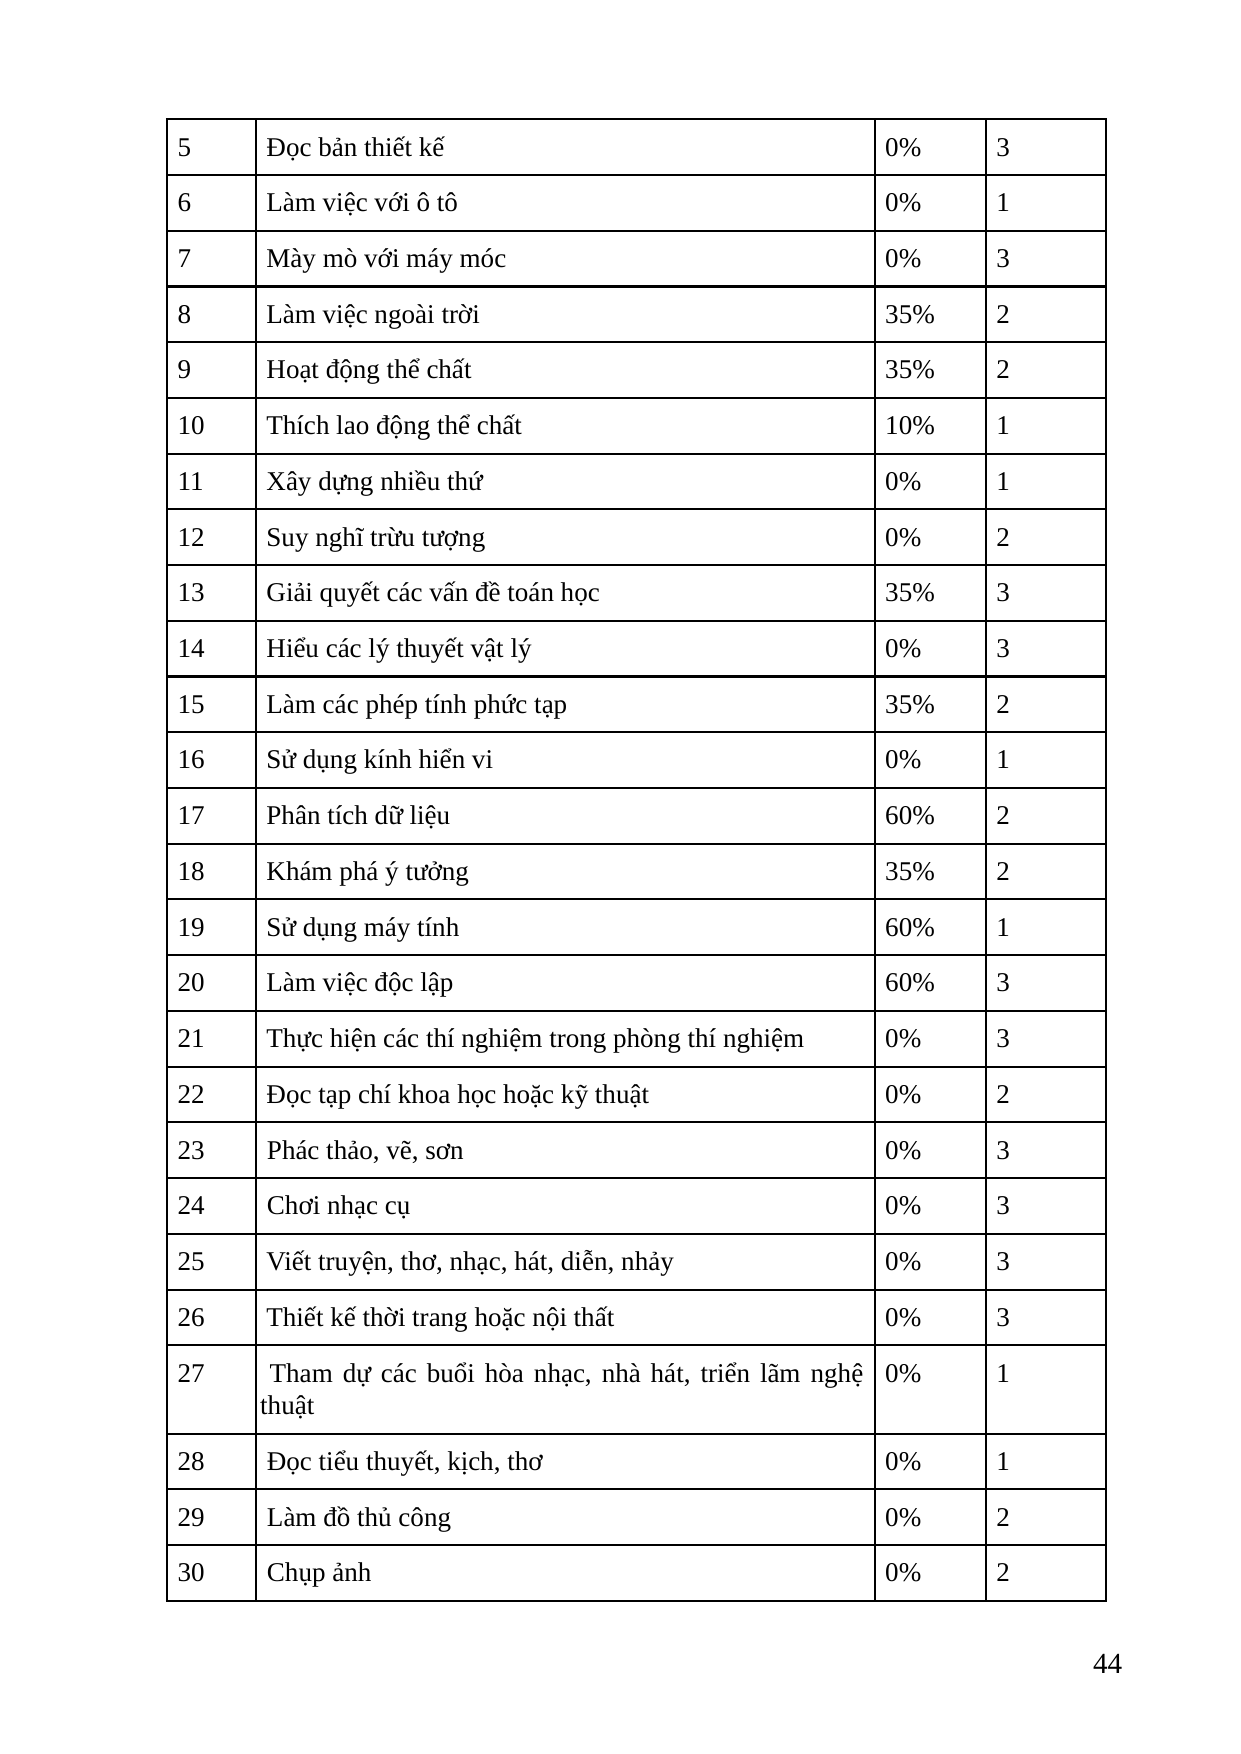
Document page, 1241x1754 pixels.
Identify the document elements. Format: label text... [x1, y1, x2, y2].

table_cell 17 [168, 789, 255, 843]
table_cell 1 [987, 733, 1105, 787]
table_cell 14 [168, 622, 255, 675]
table_cell 2 [987, 288, 1105, 341]
table_cell 2 [987, 789, 1105, 843]
table_cell 6 [168, 176, 255, 229]
table_cell Hoạt động thể chất [257, 343, 874, 397]
table_cell 3 [987, 1123, 1105, 1177]
table_cell 35% [876, 845, 985, 898]
table_cell 0% [876, 733, 985, 787]
table_cell 1 [987, 900, 1105, 954]
table_cell Suy nghĩ trừu tượng [257, 510, 874, 564]
table_cell 13 [168, 566, 255, 620]
table_cell Đọc bản thiết kế [257, 120, 874, 174]
table_cell 0% [876, 455, 985, 508]
table_cell Sử dụng máy tính [257, 900, 874, 954]
table_cell 3 [987, 1012, 1105, 1066]
table_cell Hiểu các lý thuyết vật lý [257, 622, 874, 675]
table_cell 12 [168, 510, 255, 564]
table_cell 10 [168, 399, 255, 452]
table_cell Chơi nhạc cụ [257, 1179, 874, 1233]
table_cell 25 [168, 1235, 255, 1288]
table_cell 26 [168, 1291, 255, 1344]
table_cell 29 [168, 1490, 255, 1544]
table_cell 0% [876, 1346, 985, 1432]
table_cell 0% [876, 1123, 985, 1177]
table_cell 0% [876, 1490, 985, 1544]
table_cell 60% [876, 789, 985, 843]
table_cell Giải quyết các vấn đề toán học [257, 566, 874, 620]
table_cell 2 [987, 343, 1105, 397]
table_cell 11 [168, 455, 255, 508]
table_cell Làm việc với ô tô [257, 176, 874, 229]
table_cell 1 [987, 455, 1105, 508]
table_cell 0% [876, 1012, 985, 1066]
table_cell 28 [168, 1435, 255, 1488]
table_cell 35% [876, 566, 985, 620]
table_cell Làm đồ thủ công [257, 1490, 874, 1544]
table_cell 15 [168, 678, 255, 731]
table_cell 0% [876, 1435, 985, 1488]
table_cell 24 [168, 1179, 255, 1233]
table_cell 22 [168, 1068, 255, 1121]
table_cell Đọc tiểu thuyết, kịch, thơ [257, 1435, 874, 1488]
table_cell Sử dụng kính hiển vi [257, 733, 874, 787]
table_cell 3 [987, 1235, 1105, 1288]
table_cell 23 [168, 1123, 255, 1177]
table_cell Thích lao động thể chất [257, 399, 874, 452]
table_cell Viết truyện, thơ, nhạc, hát, diễn, nhảy [257, 1235, 874, 1288]
table_cell 0% [876, 1068, 985, 1121]
table_cell Thiết kế thời trang hoặc nội thất [257, 1291, 874, 1344]
table_cell 3 [987, 1291, 1105, 1344]
table_cell 2 [987, 1068, 1105, 1121]
table_cell 9 [168, 343, 255, 397]
table_cell 20 [168, 956, 255, 1010]
table_cell 0% [876, 232, 985, 285]
table_cell Làm việc ngoài trời [257, 288, 874, 341]
table_cell Làm việc độc lập [257, 956, 874, 1010]
table_cell 1 [987, 1346, 1105, 1432]
table_cell 0% [876, 510, 985, 564]
table_cell 30 [168, 1546, 255, 1600]
table_cell 35% [876, 343, 985, 397]
table_cell 60% [876, 900, 985, 954]
table_cell 5 [168, 120, 255, 174]
table_cell 3 [987, 622, 1105, 675]
table_cell 60% [876, 956, 985, 1010]
table_cell 3 [987, 956, 1105, 1010]
table_cell Làm các phép tính phức tạp [257, 678, 874, 731]
table_cell Xây dựng nhiều thứ [257, 455, 874, 508]
table_cell Mày mò với máy móc [257, 232, 874, 285]
table_cell 0% [876, 1179, 985, 1233]
table_cell 0% [876, 1235, 985, 1288]
table_cell 19 [168, 900, 255, 954]
table_cell 18 [168, 845, 255, 898]
table_cell 0% [876, 1546, 985, 1600]
table_cell Tham dự các buổi hòa nhạc, nhà hát, triển lãm nghệ thuật [257, 1346, 874, 1432]
table_cell 1 [987, 176, 1105, 229]
table_cell 27 [168, 1346, 255, 1432]
table_cell 0% [876, 120, 985, 174]
table_cell 3 [987, 1179, 1105, 1233]
table_cell 3 [987, 566, 1105, 620]
table_cell 3 [987, 120, 1105, 174]
table_cell 7 [168, 232, 255, 285]
table_cell Phân tích dữ liệu [257, 789, 874, 843]
table_cell Thực hiện các thí nghiệm trong phòng thí nghiệm [257, 1012, 874, 1066]
table_cell 2 [987, 1490, 1105, 1544]
table_cell 8 [168, 288, 255, 341]
table_cell Khám phá ý tưởng [257, 845, 874, 898]
table_cell 0% [876, 622, 985, 675]
table_cell Đọc tạp chí khoa học hoặc kỹ thuật [257, 1068, 874, 1121]
table_cell 2 [987, 845, 1105, 898]
table_cell 35% [876, 288, 985, 341]
table_cell 35% [876, 678, 985, 731]
table_cell 2 [987, 1546, 1105, 1600]
table_cell 2 [987, 510, 1105, 564]
table_cell 2 [987, 678, 1105, 731]
table_cell 10% [876, 399, 985, 452]
table_cell Chụp ảnh [257, 1546, 874, 1600]
table_cell 0% [876, 176, 985, 229]
table_cell 1 [987, 399, 1105, 452]
table_cell 1 [987, 1435, 1105, 1488]
table_cell 3 [987, 232, 1105, 285]
table_cell Phác thảo, vẽ, sơn [257, 1123, 874, 1177]
table_cell 0% [876, 1291, 985, 1344]
table_cell 21 [168, 1012, 255, 1066]
table_cell 16 [168, 733, 255, 787]
